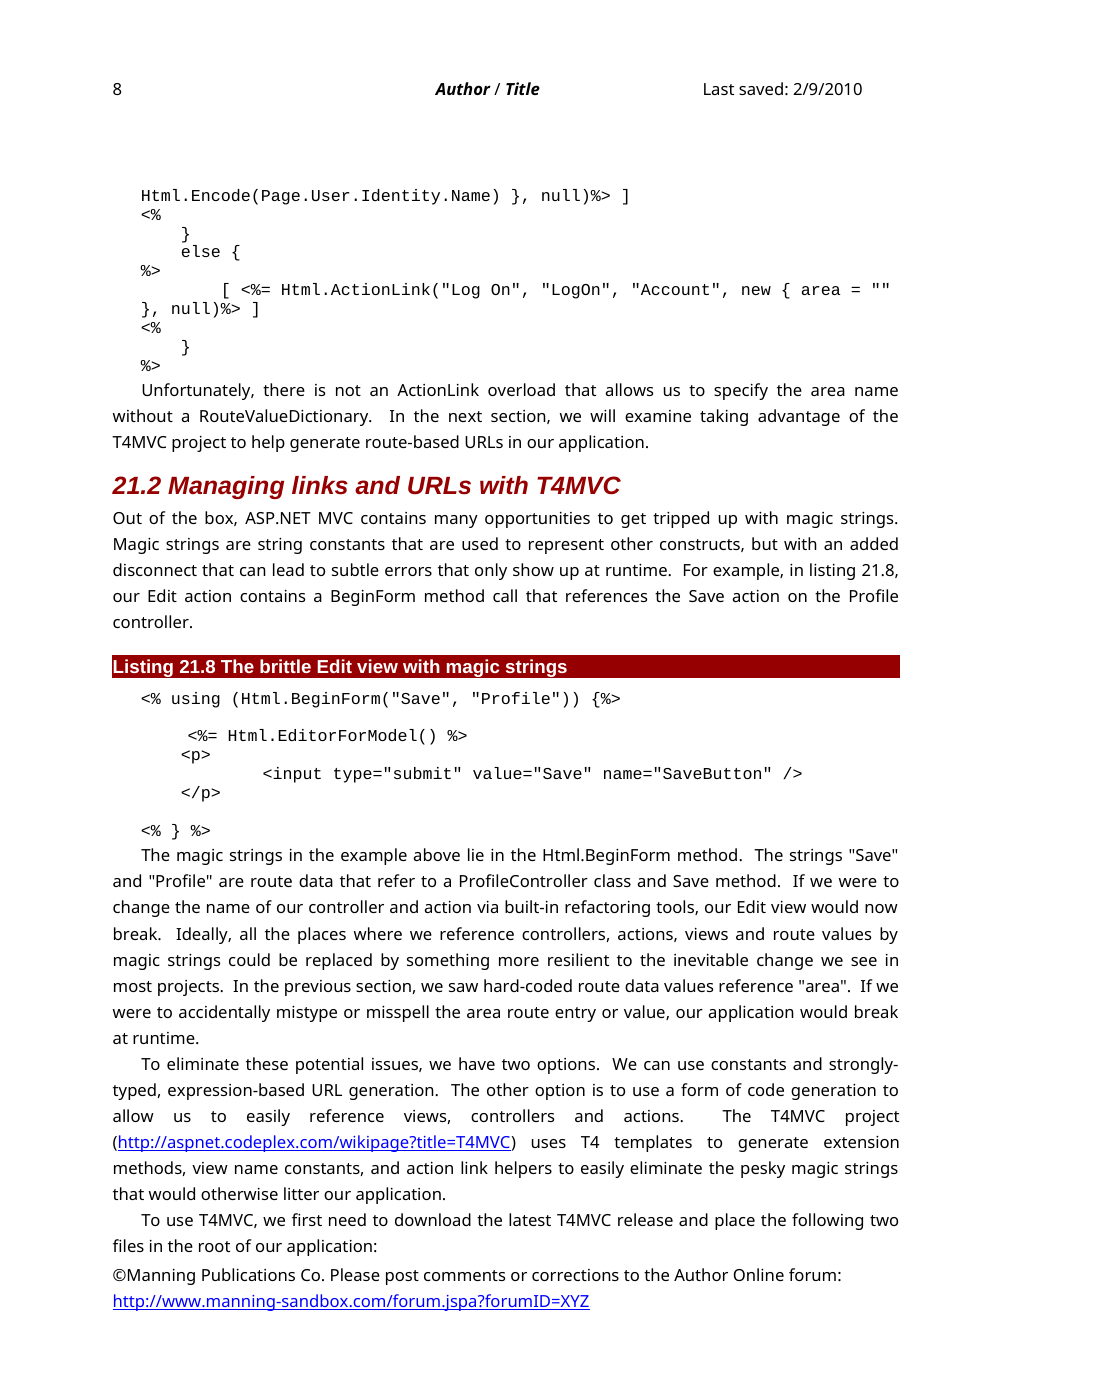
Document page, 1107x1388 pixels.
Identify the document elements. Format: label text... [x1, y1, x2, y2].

text } [141, 338, 900, 357]
text </p> [141, 784, 900, 803]
text Out of the box, ASP.NET MVC contains many opportunities to get tripped up with magic strings. Magic strings are string constants that are used to represent other constructs, but with an added disconnect that can lead to subtle errors that only show up at runtime. For example, in listing 21.8, our Edit action contains a BeginForm method call that references the Save action on the Profile controller. [112, 504, 900, 634]
text %> [141, 357, 900, 376]
text <% using (Html.BeginForm("Save", "Profile")) {%> [141, 690, 900, 709]
text The magic strings in the example above lie in the Html.BeginForm method. The strings "Save" and "Profile" are route data that refer to a ProfileController class and Save method. If we were to change the name of our controller and action via built-in refactoring tools, our Edit view would now break. Ideally, all the places where we reference controllers, actions, views and route values by magic strings could be replaced by something more resilient to the inevitable change we see in most projects. In the previous section, we saw hard-coded route data values reference "area". If we were to accidentally mistype or misspell the area route entry or value, our application would break at runtime. [112, 841, 900, 1049]
text Unfortunately, there is not an ActionLink overload that allows us to specify the area name without a RouteValueDictionary. In the next section, we will examine taking advantage of the T4MVC project to help generate route-based URLs in our application. [112, 376, 900, 454]
text <% [141, 319, 900, 338]
text else { [141, 244, 900, 263]
list Listing 21.8 The brittle Edit view with magic strings [112, 655, 900, 678]
text } [141, 225, 900, 244]
text 21.2 Managing links and URLs with T4MVC [112, 471, 900, 499]
text <p> [141, 747, 900, 766]
text <% } %> [141, 822, 900, 841]
text %> [141, 263, 900, 282]
text new { area = "Admin", username = Html.Encode(Page.User.Identity.Name) }, null)%> ] [141, 187, 900, 206]
text To use T4MVC, we first need to download the latest T4MVC release and place the following two files in the root of our application: [112, 1206, 900, 1258]
text <%= Html.EditorForModel() %> [141, 728, 900, 747]
text [ <%= Html.ActionLink("Log On", "LogOn", "Account", new { area = "" }, null)%> ] [141, 282, 900, 319]
text To eliminate these potential issues, we have two options. We can use constants and strongly-typed, expression-based URL generation. The other option is to use a form of code generation to allow us to easily reference views, controllers and actions. The T4MVC project (http://aspnet.codeplex.com/wikipage?title=T4MVC) uses T4 templates to generate extension methods, view name constants, and action link helpers to easily eliminate the pesky magic strings that would otherwise litter our application. [112, 1049, 900, 1206]
text <% [141, 206, 900, 225]
text <input type="submit" value="Save" name="SaveButton" /> [141, 766, 900, 784]
